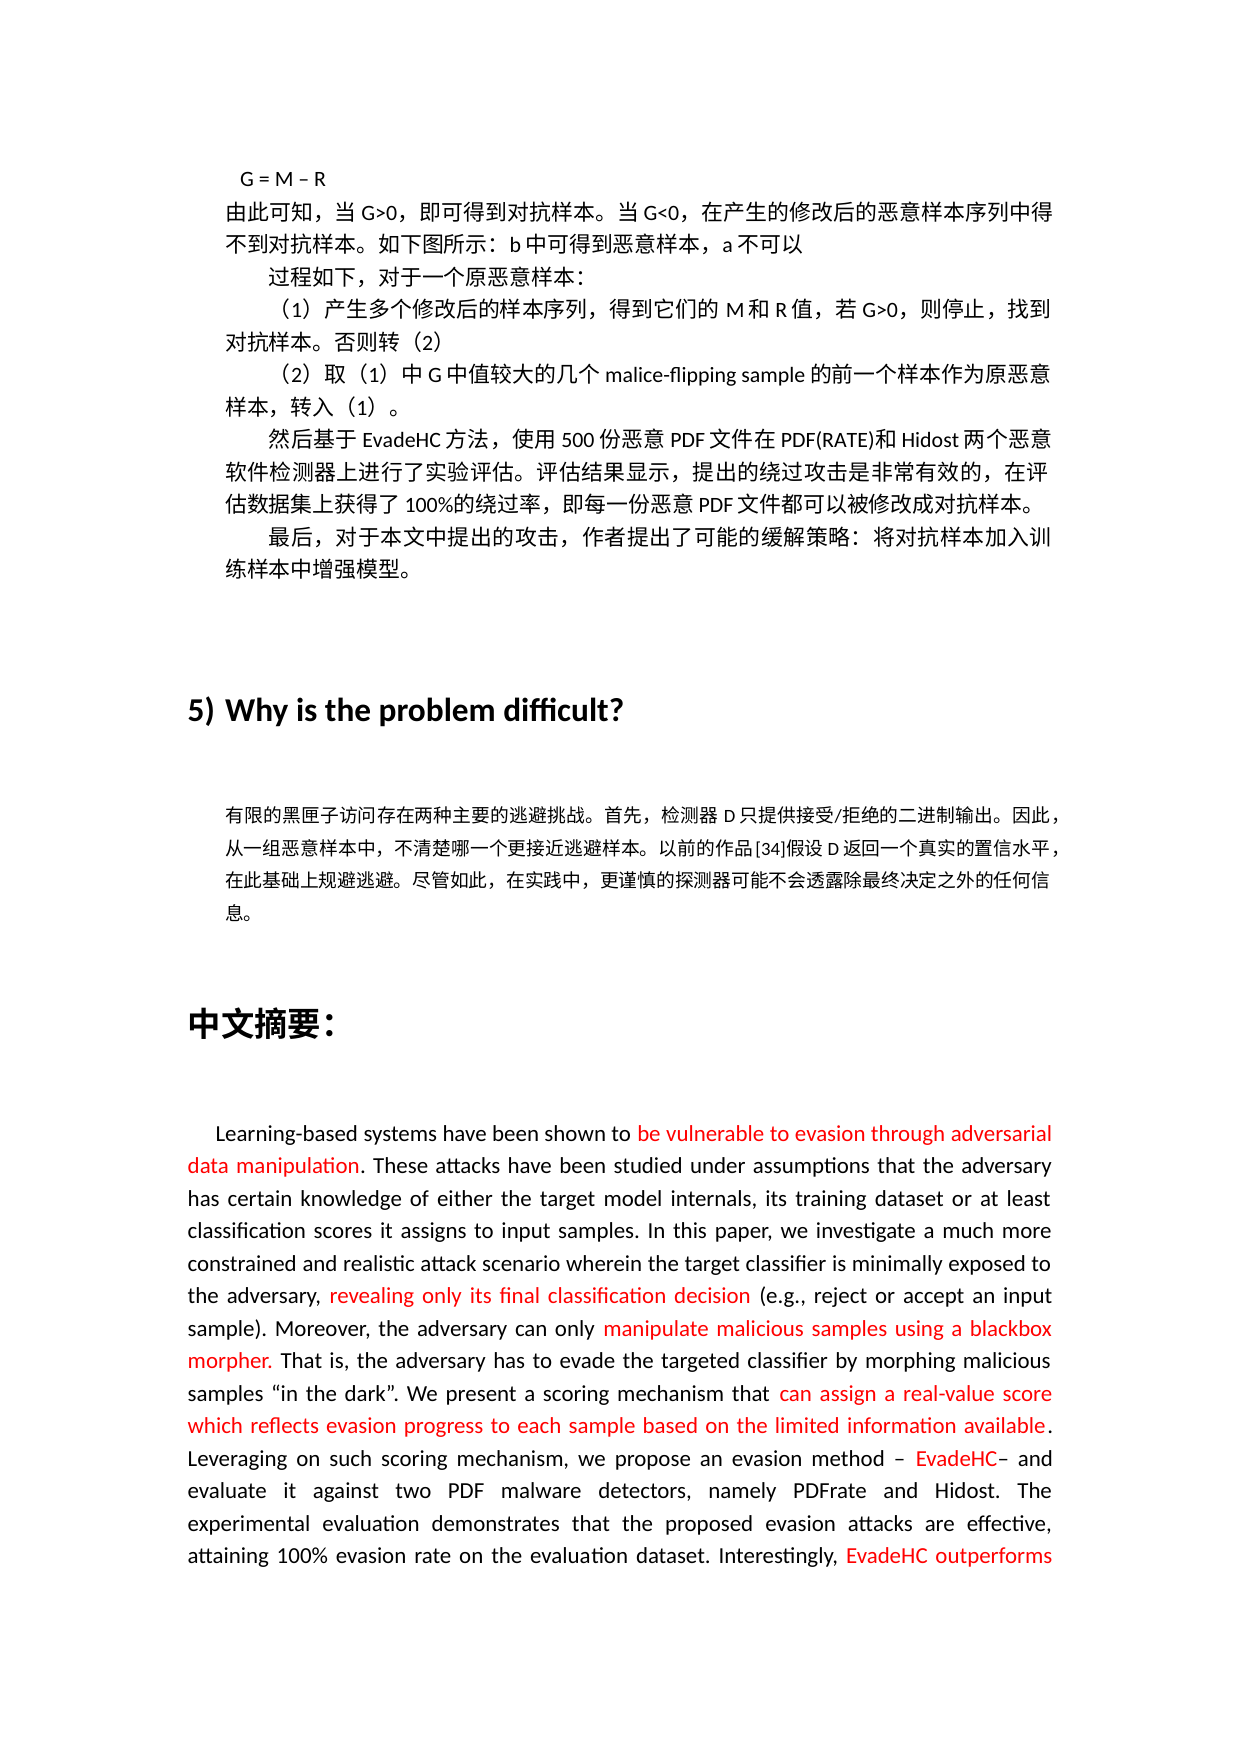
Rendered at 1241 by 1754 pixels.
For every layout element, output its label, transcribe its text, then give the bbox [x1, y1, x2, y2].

list 过程如下，对于一个原恶意样本： [225, 259, 1053, 292]
list （2）取（1）中G中值较大的几个malice-flipping sample的前一个样本作为原恶意样本，转入（1）。 [225, 357, 1053, 422]
list 最后，对于本文中提出的攻击，作者提出了可能的缓解策略：将对抗样本加入训练样本中增强模型。 [225, 519, 1053, 584]
list 由此可知，当G>0，即可得到对抗样本。当G<0，在产生的修改后的恶意样本序列中得不到对抗样本。如下图所示：b中可得到恶意样本，a不可以 [225, 194, 1053, 259]
text 有限的黑匣子访问存在两种主要的逃避挑战。首先，检测器D只提供接受/拒绝的二进制输出。因此，从一组恶意样本中，不清楚哪一个更接近逃避样本。以前的作品[34]假设D返回一个真实的置信水平，在此基础上规避逃避。尽管如此，在实践中，更谨慎的探测器可能不会透露除最终决定之外的任何信息。 [225, 798, 1051, 928]
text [187, 1117, 1053, 1572]
list 然后基于EvadeHC方法，使用500份恶意PDF文件在PDF(RATE)和Hidost两个恶意软件检测器上进行了实验评估。评估结果显示，提出的绕过攻击是非常有效的，在评估数据集上获得了100%的绕过率，即每一份恶意PDF文件都可以被修改成对抗样本。 [225, 422, 1053, 519]
subtitle 中文摘要： [187, 989, 1053, 1054]
subtitle Why is the problem difficult? [187, 677, 1053, 742]
list G = M – R [225, 162, 1053, 194]
list （1）产生多个修改后的样本序列，得到它们的M和R值，若G>0，则停止，找到对抗样本。否则转（2） [225, 292, 1053, 357]
